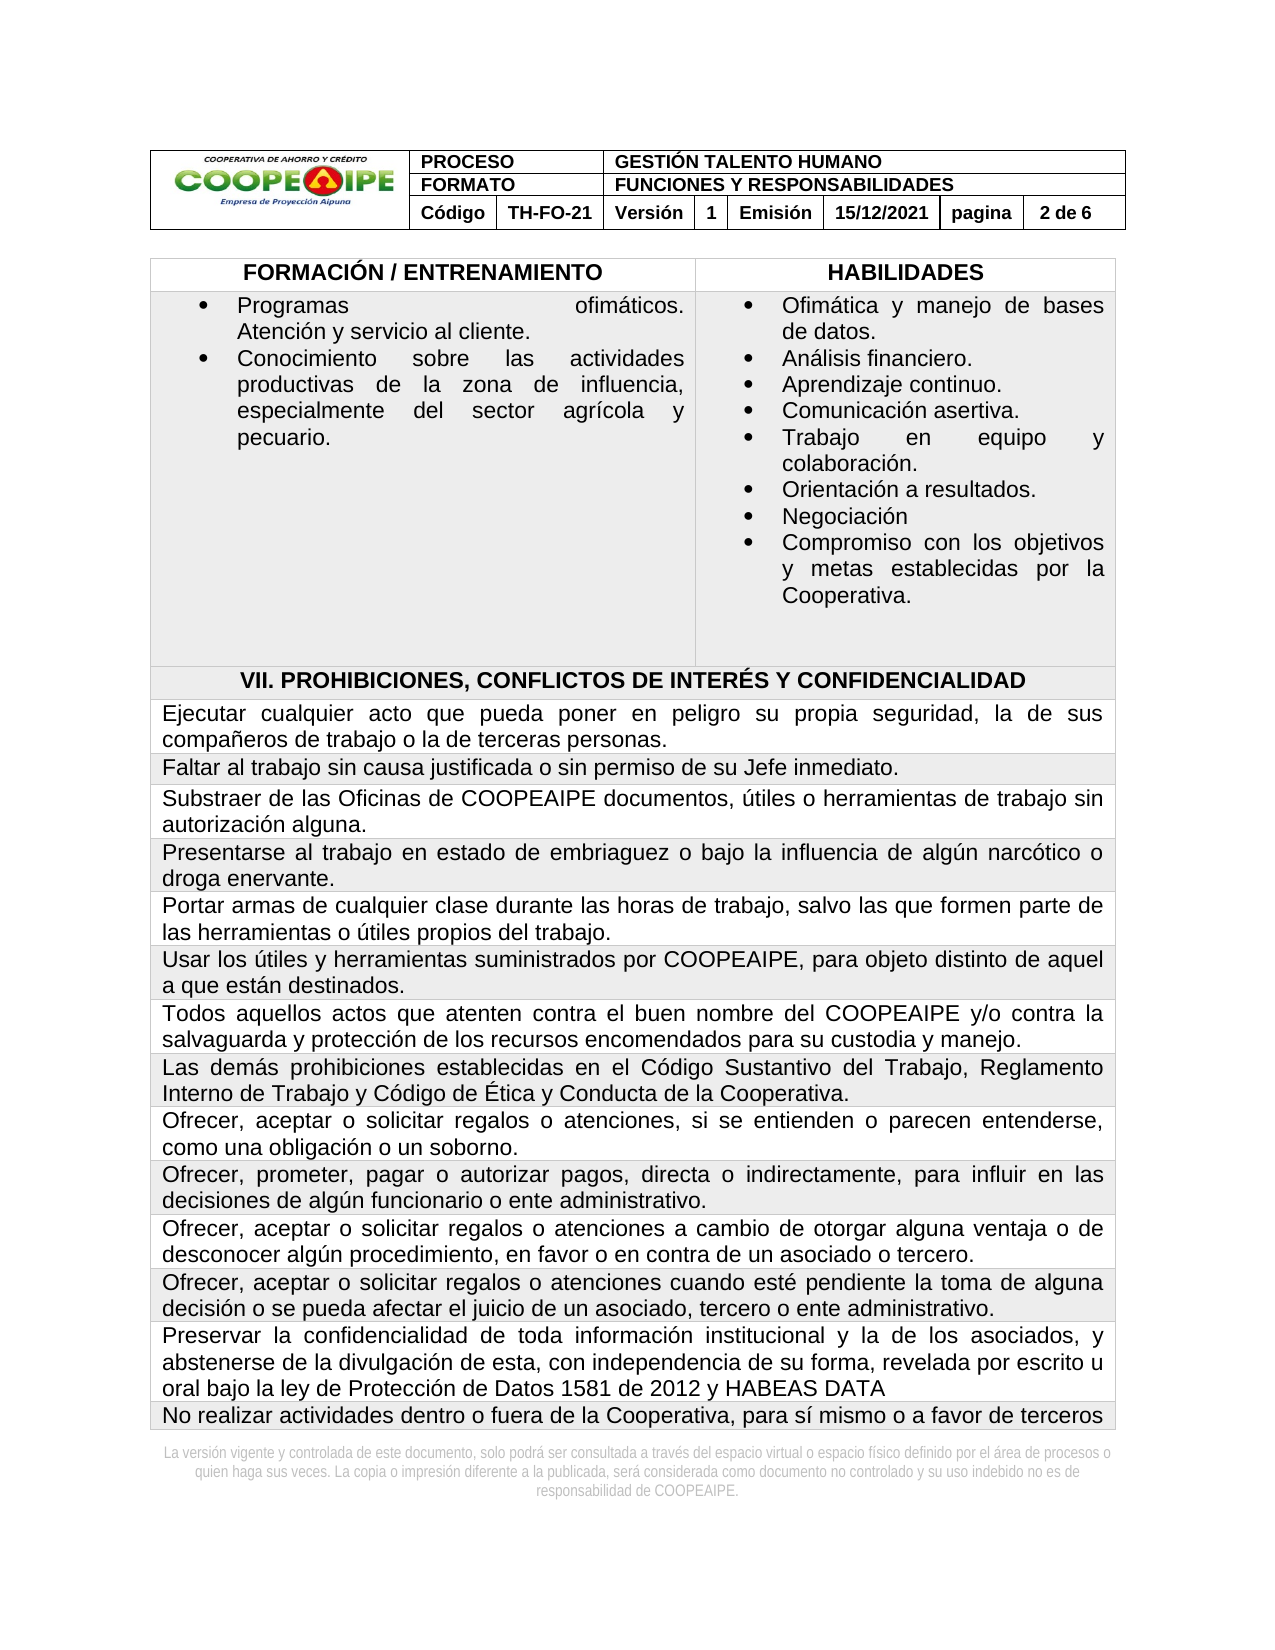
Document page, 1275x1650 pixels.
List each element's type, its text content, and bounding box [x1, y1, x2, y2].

table_cell Faltar al trabajo sin causa justificada o sin permiso de su Jefe inmediato. [151, 754, 1115, 784]
table_cell Programas ofimáticos. Atención y servicio al cliente. Conocimiento sobre las actividades productivas de la zona de influencia, especialmente del sector agrícola y pecuario. [151, 292, 695, 666]
picture [170, 151, 398, 208]
table_cell Presentarse al trabajo en estado de embriaguez o bajo la influencia de algún narcótico o droga enervante. [151, 839, 1115, 891]
table_cell Ofrecer, aceptar o solicitar regalos o atenciones, si se entienden o parecen entenderse, como una obligación o un soborno. [151, 1107, 1115, 1160]
table_cell Ofrecer, aceptar o solicitar regalos o atenciones cuando esté pendiente la toma de alguna decisión o se pueda afectar el juicio de un asociado, tercero o ente administrativo. [151, 1269, 1115, 1321]
table_cell Ofrecer, aceptar o solicitar regalos o atenciones a cambio de otorgar alguna ventaja o de desconocer algún procedimiento, en favor o en contra de un asociado o tercero. [151, 1215, 1115, 1267]
table_cell Ofrecer, prometer, pagar o autorizar pagos, directa o indirectamente, para influir en las decisiones de algún funcionario o ente administrativo. [151, 1161, 1115, 1214]
table_cell Substraer de las Oficinas de COOPEAIPE documentos, útiles o herramientas de trabajo sin autorización alguna. [151, 785, 1115, 837]
table_cell Todos aquellos actos que atenten contra el buen nombre del COOPEAIPE y/o contra la salvaguarda y protección de los recursos encomendados para su custodia y manejo. [151, 1000, 1115, 1052]
table_cell VII. PROHIBICIONES, CONFLICTOS DE INTERÉS Y CONFIDENCIALIDAD [151, 667, 1115, 699]
table_cell Portar armas de cualquier clase durante las horas de trabajo, salvo las que formen parte de las herramientas o útiles propios del trabajo. [151, 892, 1115, 945]
table_cell FORMACIÓN / ENTRENAMIENTO [151, 259, 695, 291]
table_cell Ejecutar cualquier acto que pueda poner en peligro su propia seguridad, la de sus compañeros de trabajo o la de terceras personas. [151, 700, 1115, 752]
table_cell Ofimática y manejo de bases de datos. Análisis financiero. Aprendizaje continuo. Comunicación asertiva. Trabajo en equipo y colaboración. Orientación a resultados. Negociación Compromiso con los objetivos y metas establecidas por la Cooperativa. [696, 292, 1115, 666]
table_cell HABILIDADES [696, 259, 1115, 291]
table_cell Las demás prohibiciones establecidas en el Código Sustantivo del Trabajo, Reglamento Interno de Trabajo y Código de Ética y Conducta de la Cooperativa. [151, 1054, 1115, 1106]
table_cell Preservar la confidencialidad de toda información institucional y la de los asociados, y abstenerse de la divulgación de esta, con independencia de su forma, revelada por escrito u oral bajo la ley de Protección de Datos 1581 de 2012 y HABEAS DATA [151, 1322, 1115, 1401]
table_cell Usar los útiles y herramientas suministrados por COOPEAIPE, para objeto distinto de aquel a que están destinados. [151, 946, 1115, 999]
